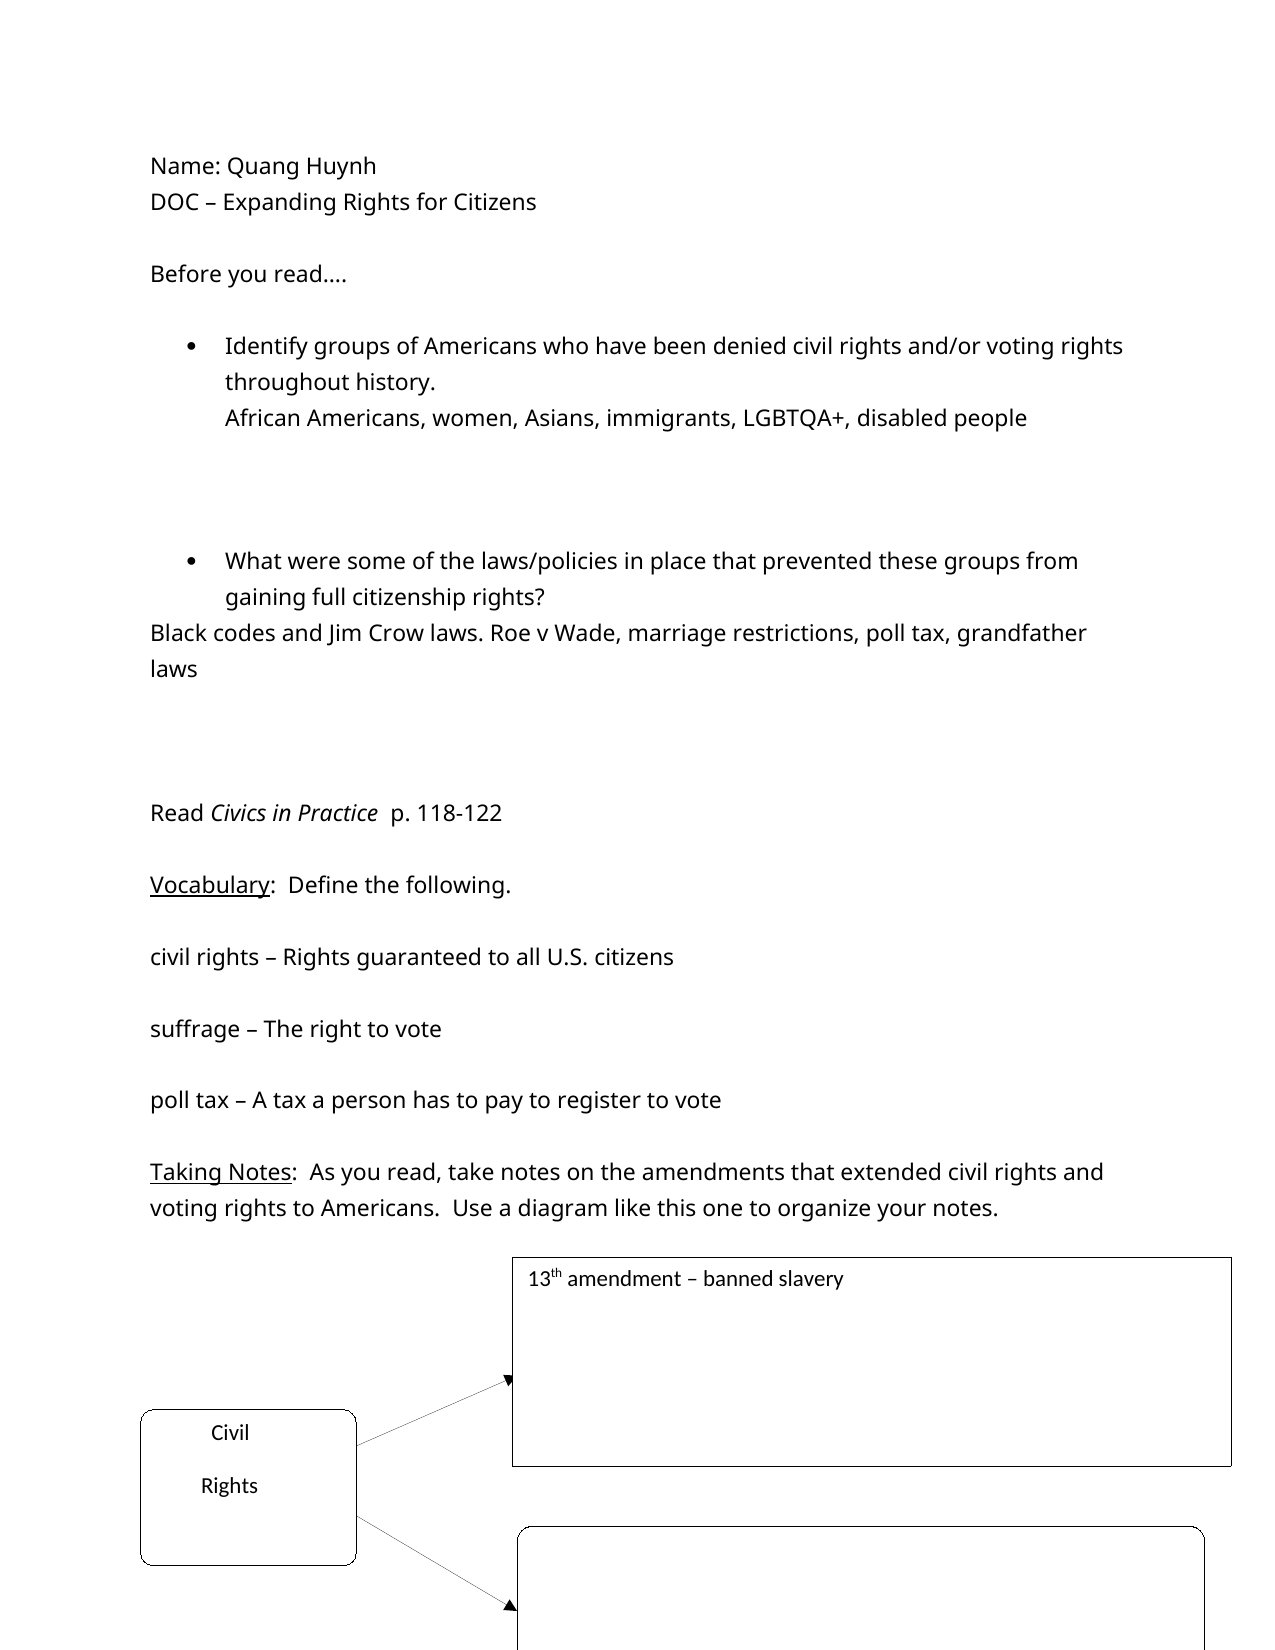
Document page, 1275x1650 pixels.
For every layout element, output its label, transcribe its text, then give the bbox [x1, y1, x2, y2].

list Identify groups of Americans who have been denied civil rights and/or voting rights throughout history. [187, 330, 1125, 397]
text Vocabulary: Define the following. [150, 869, 1125, 900]
text civil rights – Rights guaranteed to all U.S. citizens [150, 941, 1125, 972]
list What were some of the laws/policies in place that prevented these groups from gaining full citizenship rights? [187, 545, 1125, 612]
text DOC – Expanding Rights for Citizens [150, 186, 1125, 217]
text Black codes and Jim Crow laws. Roe v Wade, marriage restrictions, poll tax, grandfather laws [150, 617, 1125, 684]
list African Americans, women, Asians, immigrants, LGBTQA+, disabled people [225, 402, 1125, 433]
text Taking Notes: As you read, take notes on the amendments that extended civil rights and voting rights to Americans. Use a diagram like this one to organize your notes. [150, 1156, 1125, 1223]
text suffrage – The right to vote [150, 1012, 1125, 1044]
text Read Civics in Practice p. 118-122 [150, 797, 1125, 828]
text poll tax – A tax a person has to pay to register to vote [150, 1084, 1125, 1116]
text Before you read…. [150, 258, 1125, 289]
text Name: Quang Huynh [150, 150, 1125, 181]
